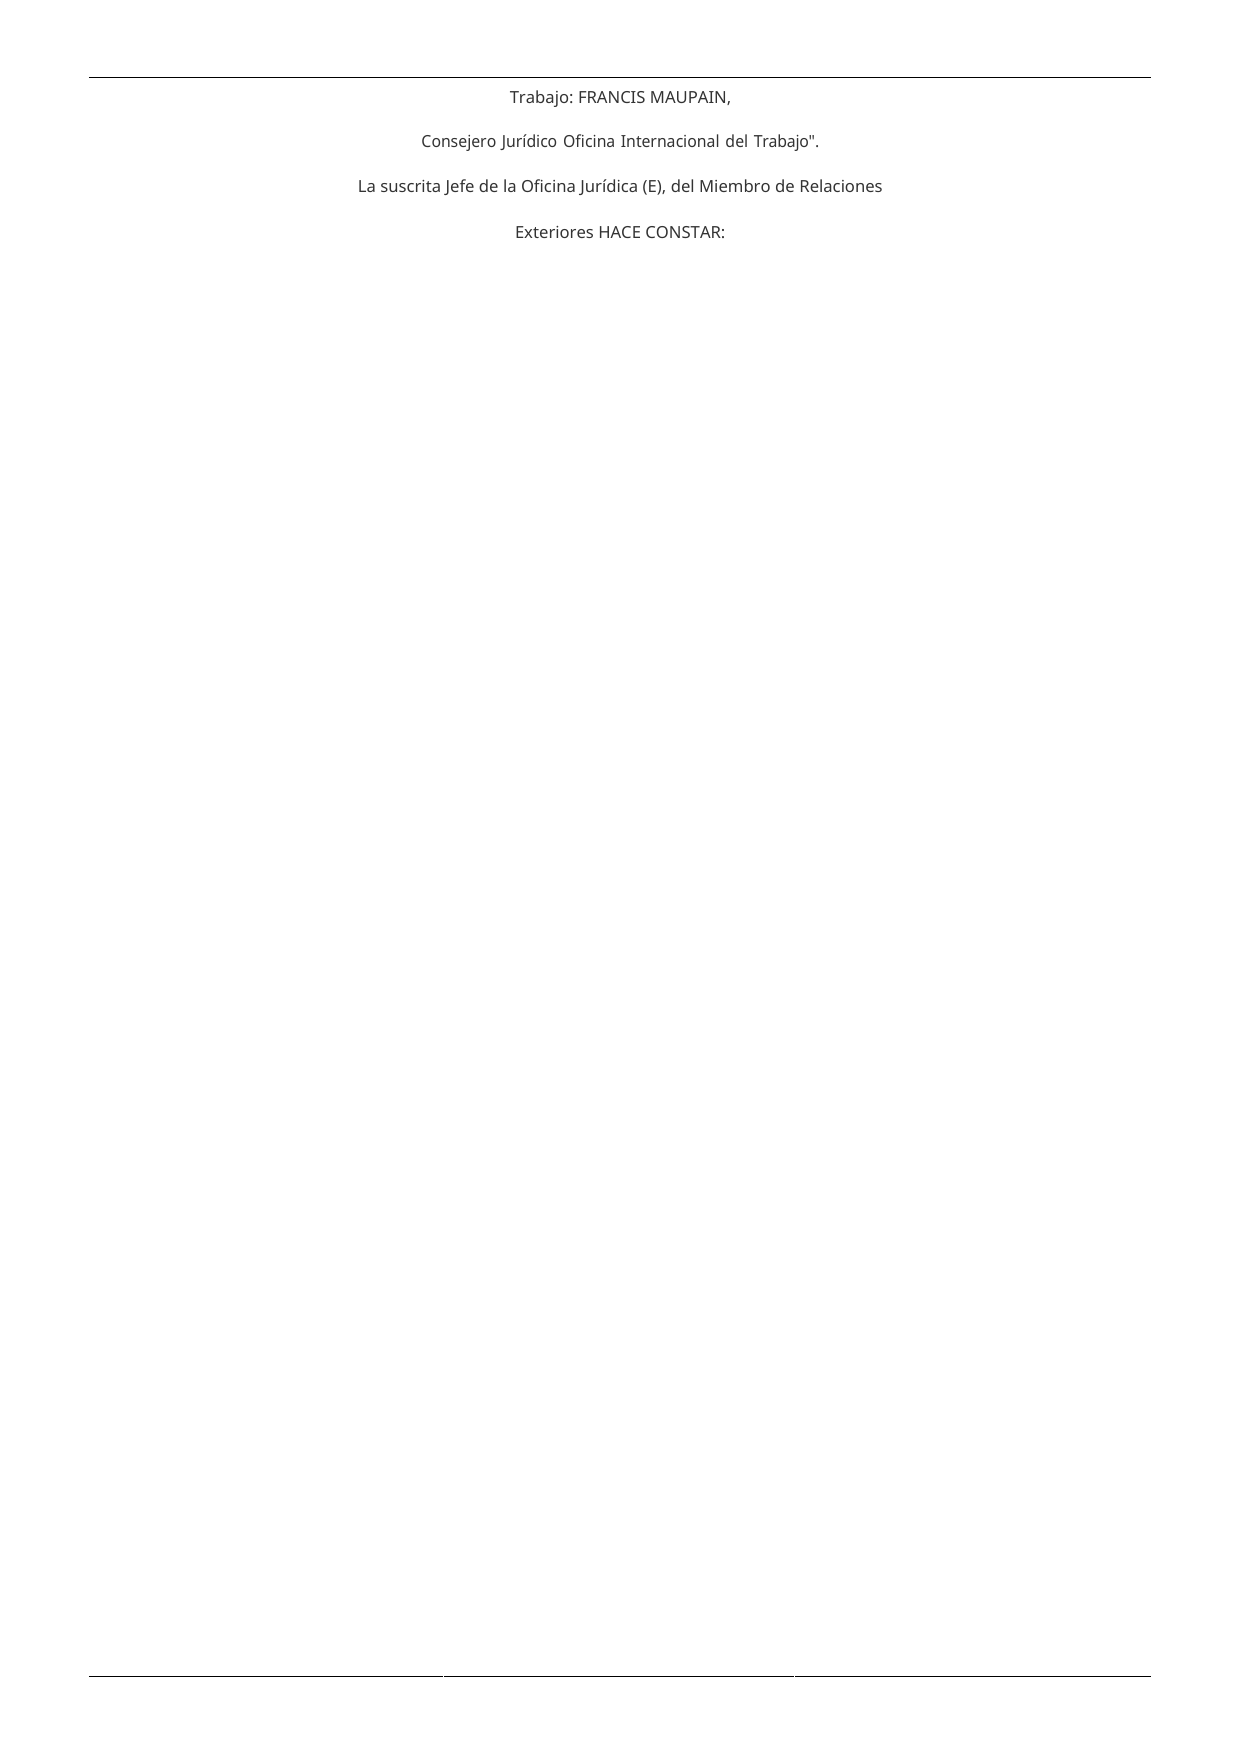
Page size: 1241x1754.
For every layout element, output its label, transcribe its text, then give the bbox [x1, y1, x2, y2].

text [169, 85, 1072, 108]
text Consejero Jurídico Oﬁcina Internacional del Trabajo". [96, 132, 1144, 151]
text La suscrita Jefe de la Oﬁcina Jurídica (E), del Miembro de Relaciones Exteriores HACE CONSTAR: [318, 174, 922, 243]
